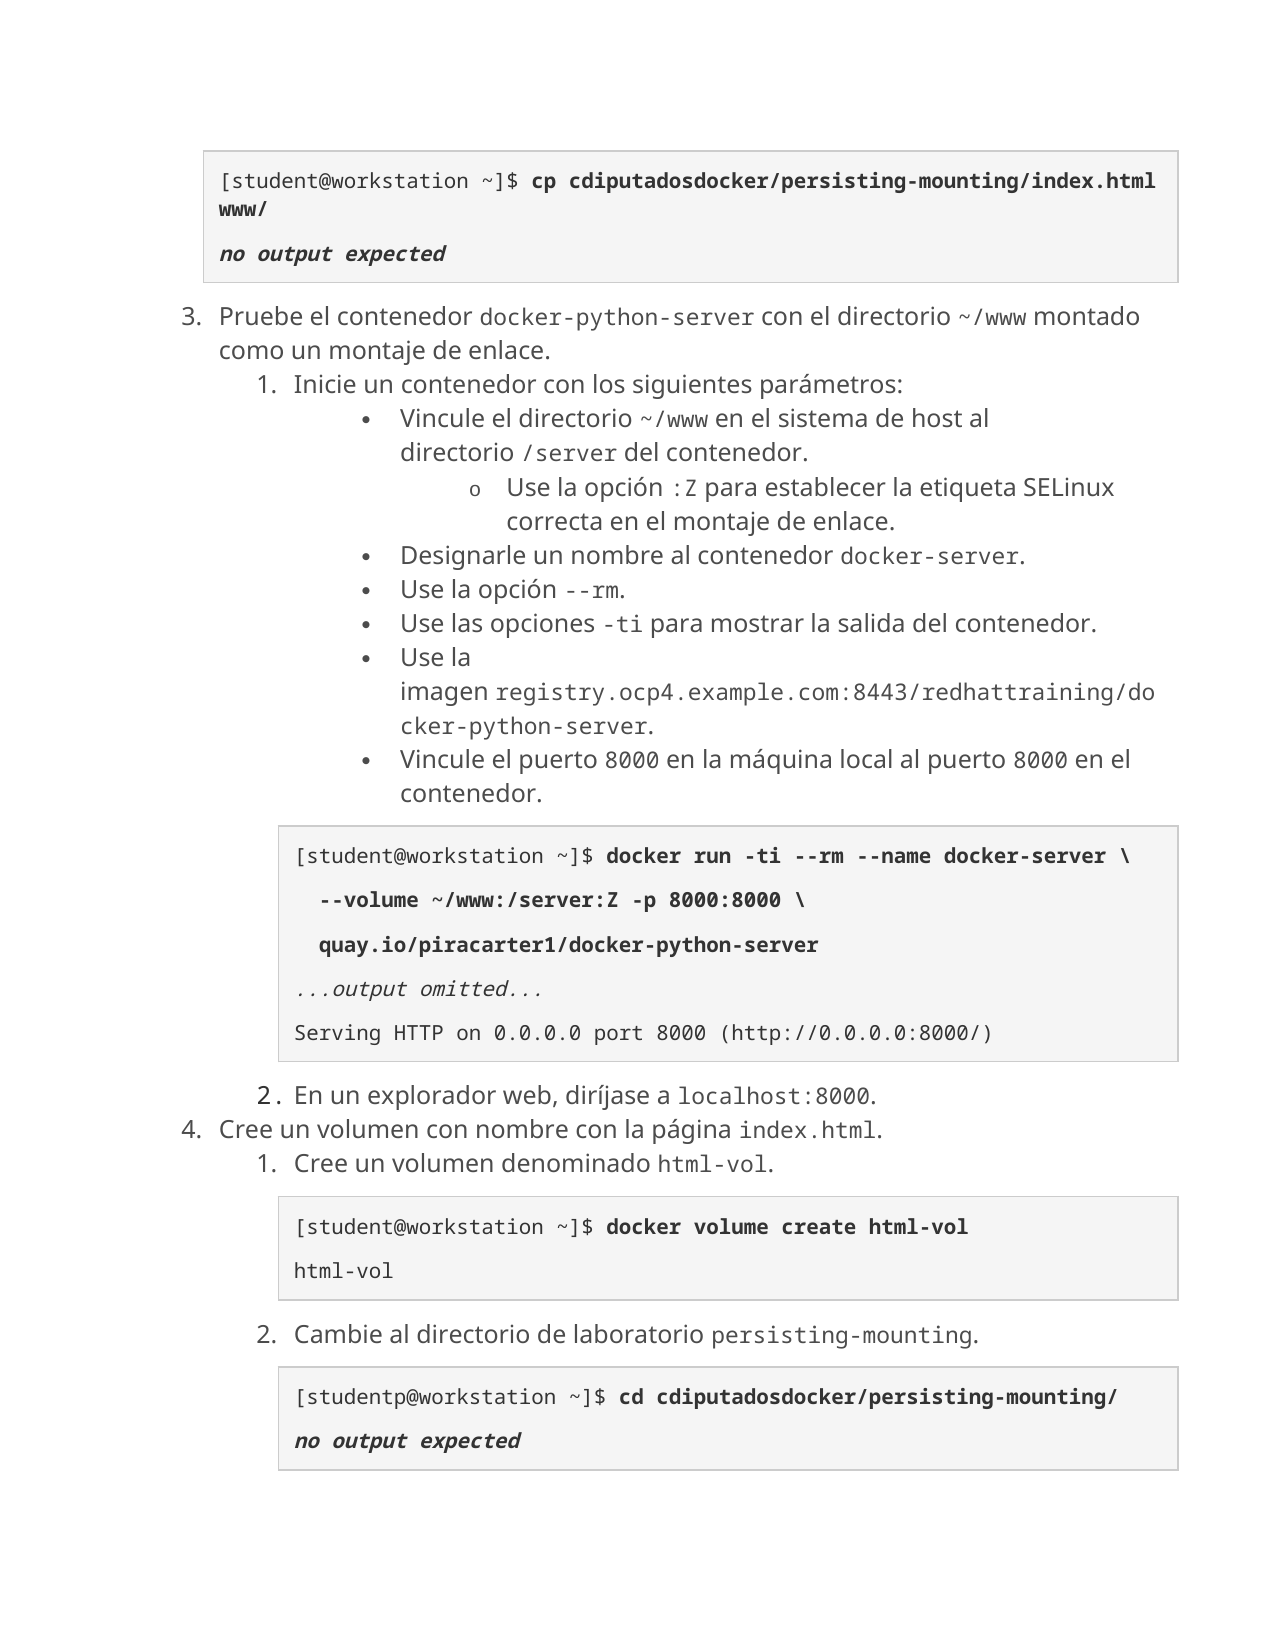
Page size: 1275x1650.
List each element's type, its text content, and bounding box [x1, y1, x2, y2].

text --volume ~/www:/server:Z -p 8000:8000 \ [279, 869, 1177, 913]
text Serving HTTP on 0.0.0.0 port 8000 (http://0.0.0.0:8000/) [279, 1002, 1177, 1061]
list Use la imagen registry.ocp4.example.com:8443/redhattraining/docker-python-server. [362, 639, 1162, 742]
list Use la opción --rm. [362, 571, 1162, 605]
list Cree un volumen con nombre con la página index.html. [181, 1112, 1162, 1146]
text html-vol [279, 1240, 1177, 1299]
text [student@workstation ~]$ docker volume create html-vol [279, 1197, 1177, 1240]
list Use las opciones -ti para mostrar la salida del contenedor. [362, 605, 1162, 639]
text [student@workstation ~]$ docker run -ti --rm --name docker-server \ [279, 827, 1177, 869]
list Inicie un contenedor con los siguientes parámetros: [256, 367, 1162, 401]
list Cree un volumen denominado html-vol. [256, 1146, 1162, 1180]
text ...output omitted... [279, 958, 1177, 1002]
list Vincule el puerto 8000 en la máquina local al puerto 8000 en el contenedor. [362, 742, 1162, 810]
list En un explorador web, diríjase a localhost:8000. [256, 1078, 1162, 1112]
list Pruebe el contenedor docker-python-server con el directorio ~/www montado como un montaje de enlace. [181, 299, 1162, 367]
list Designarle un nombre al contenedor docker-server. [362, 537, 1162, 571]
list Cambie al directorio de laboratorio persisting-mounting. [256, 1316, 1162, 1350]
text [student@workstation ~]$ cp cdiputadosdocker/persisting-mounting/index.html www/ [204, 152, 1177, 222]
list Vincule el directorio ~/www en el sistema de host al directorio /server del contenedor. [362, 401, 1162, 469]
text [studentp@workstation ~]$ cd cdiputadosdocker/persisting-mounting/ [279, 1368, 1177, 1410]
list Use la opción :Z para establecer la etiqueta SELinux correcta en el montaje de enlace. [469, 469, 1162, 537]
text no output expected [204, 222, 1177, 282]
text quay.io/piracarter1/docker-python-server [279, 913, 1177, 958]
text no output expected [279, 1410, 1177, 1469]
